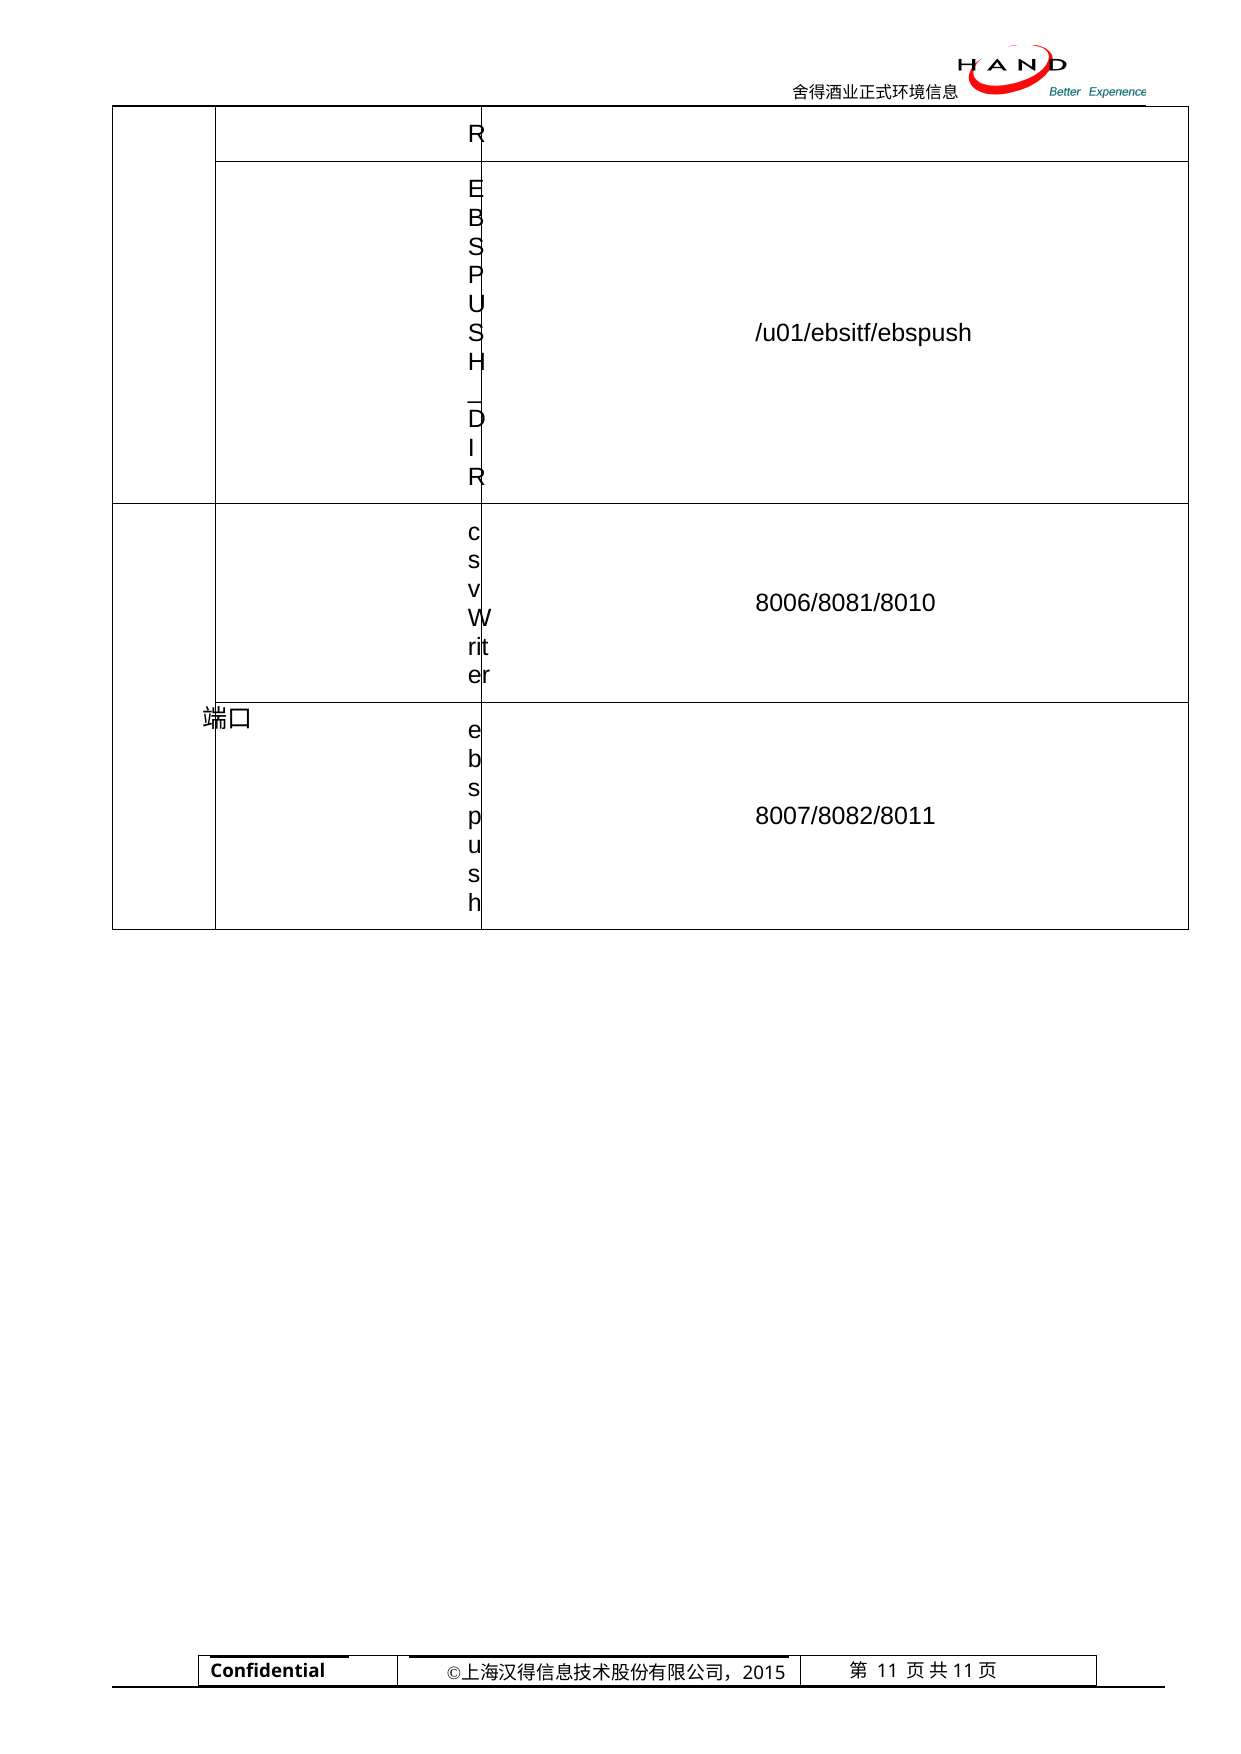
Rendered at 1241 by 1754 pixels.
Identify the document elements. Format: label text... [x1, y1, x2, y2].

table_cell ebspush [216, 703, 481, 929]
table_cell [482, 107, 1188, 161]
table_cell csvWriter [216, 504, 481, 702]
picture [958, 45, 1147, 98]
table_cell 8007/8082/8011 [482, 703, 1188, 929]
table_cell 8006/8081/8010 [482, 504, 1188, 702]
table_cell CSVREADER_DIR [216, 107, 481, 161]
table_cell 端口 [113, 504, 215, 929]
table_cell EBSPUSH_DIR [216, 162, 481, 503]
table_cell /u01/ebsitf/ebspush [482, 162, 1188, 503]
